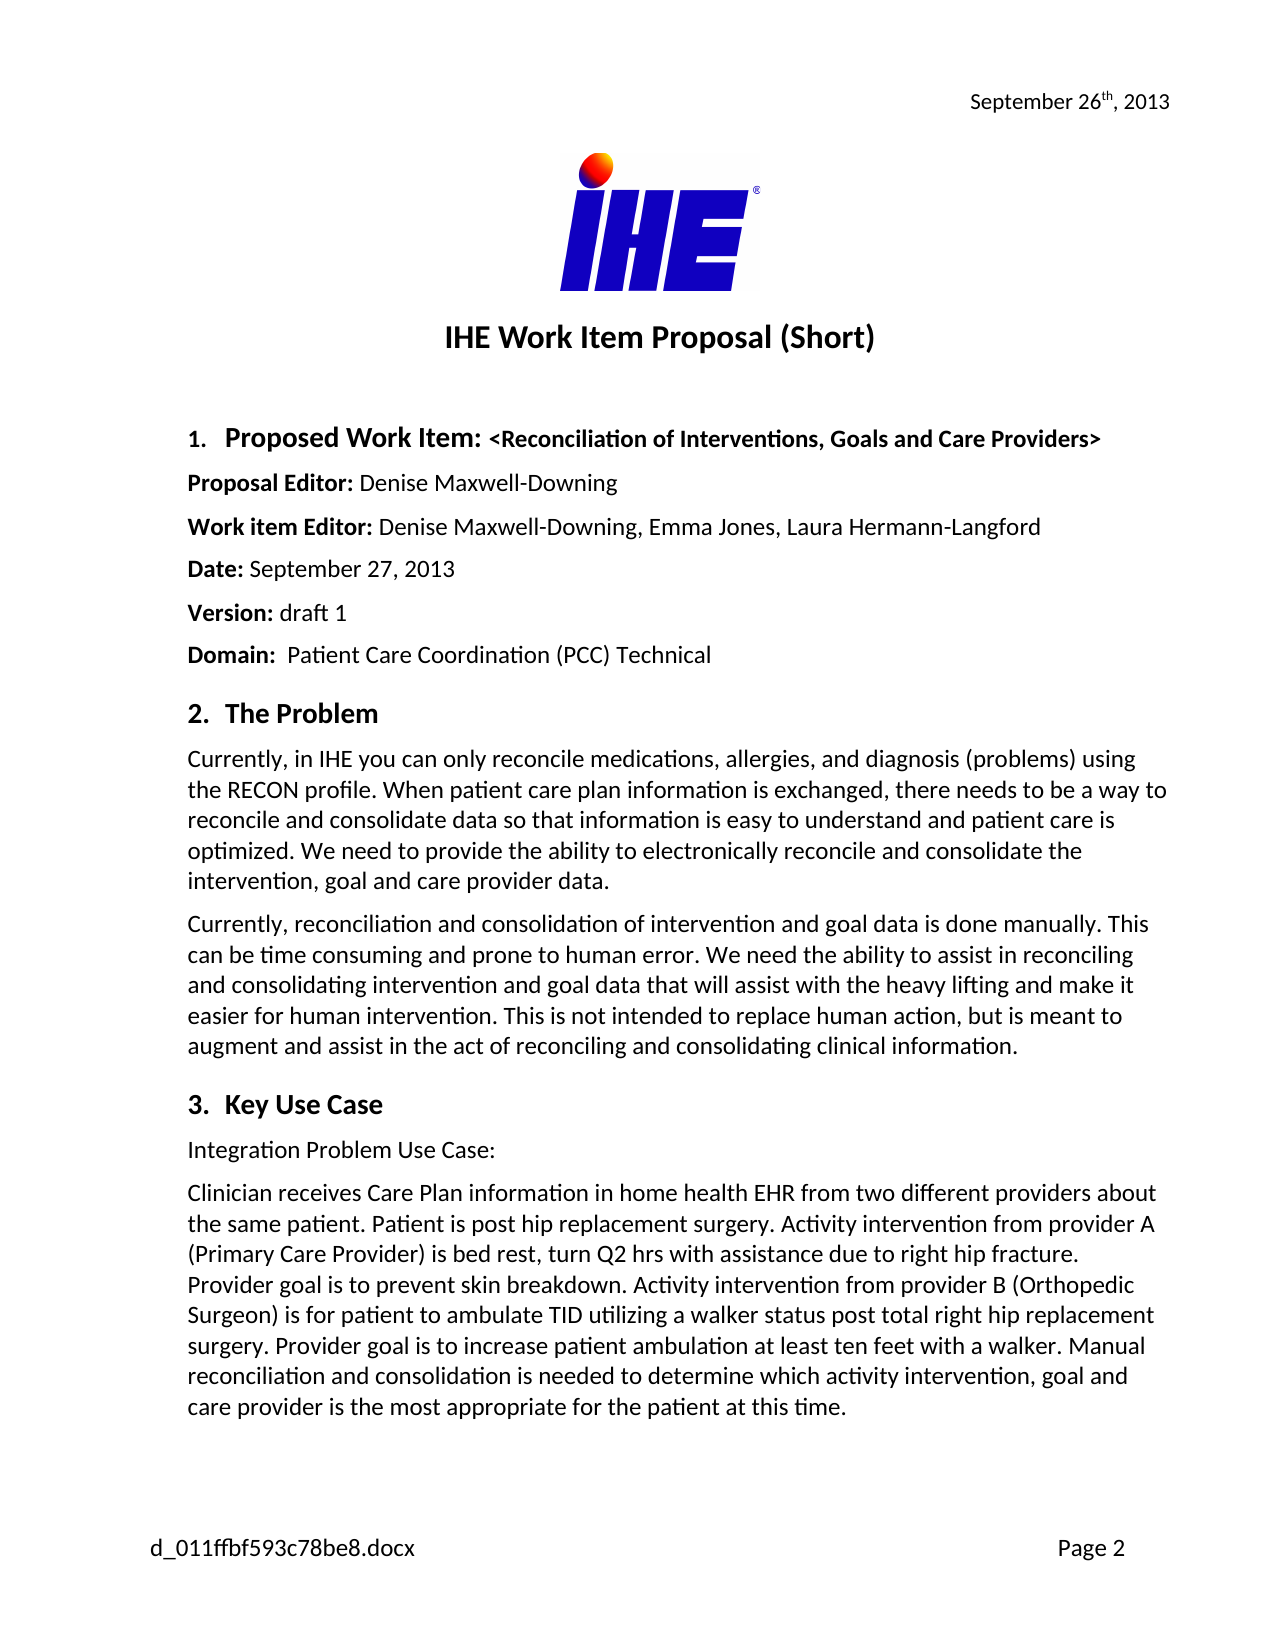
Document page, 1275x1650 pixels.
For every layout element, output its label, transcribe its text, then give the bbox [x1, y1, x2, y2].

text Integration Problem Use Case: [187, 1134, 1170, 1165]
subtitle The Problem [187, 695, 1170, 731]
text Date: September 27, 2013 [187, 554, 1170, 584]
text Version: draft 1 [187, 597, 1170, 627]
text Currently, in IHE you can only reconcile medications, allergies, and diagnosis (problems) using the RECON profile. When patient care plan information is exchanged, there needs to be a way to reconcile and consolidate data so that information is easy to understand and patient care is optimized. We need to provide the ability to electronically reconcile and consolidate the intervention, goal and care provider data. [187, 743, 1170, 896]
text Clinician receives Care Plan information in home health EHR from two different providers about the same patient. Patient is post hip replacement surgery. Activity intervention from provider A (Primary Care Provider) is bed rest, turn Q2 hrs with assistance due to right hip fracture. Provider goal is to prevent skin breakdown. Activity intervention from provider B (Orthopedic Surgeon) is for patient to ambulate TID utilizing a walker status post total right hip replacement surgery. Provider goal is to increase patient ambulation at least ten feet with a walker. Manual reconciliation and consolidation is needed to determine which activity intervention, goal and care provider is the most appropriate for the patient at this time. [187, 1177, 1170, 1421]
subtitle Key Use Case [187, 1086, 1170, 1122]
text Domain: Patient Care Coordination (PCC) Technical [187, 640, 1170, 670]
text Proposal Editor: Denise Maxwell-Downing [187, 468, 1170, 498]
picture [560, 153, 761, 291]
title IHE Work Item Proposal (Short) [150, 316, 1170, 357]
subtitle Proposed Work Item: <Reconciliation of Interventions, Goals and Care Providers> [187, 419, 1170, 455]
text Work item Editor: Denise Maxwell-Downing, Emma Jones, Laura Hermann-Langford [187, 511, 1170, 541]
text Currently, reconciliation and consolidation of intervention and goal data is done manually. This can be time consuming and prone to human error. We need the ability to assist in reconciling and consolidating intervention and goal data that will assist with the heavy lifting and make it easier for human intervention. This is not intended to replace human action, but is meant to augment and assist in the act of reconciling and consolidating clinical information. [187, 908, 1170, 1061]
